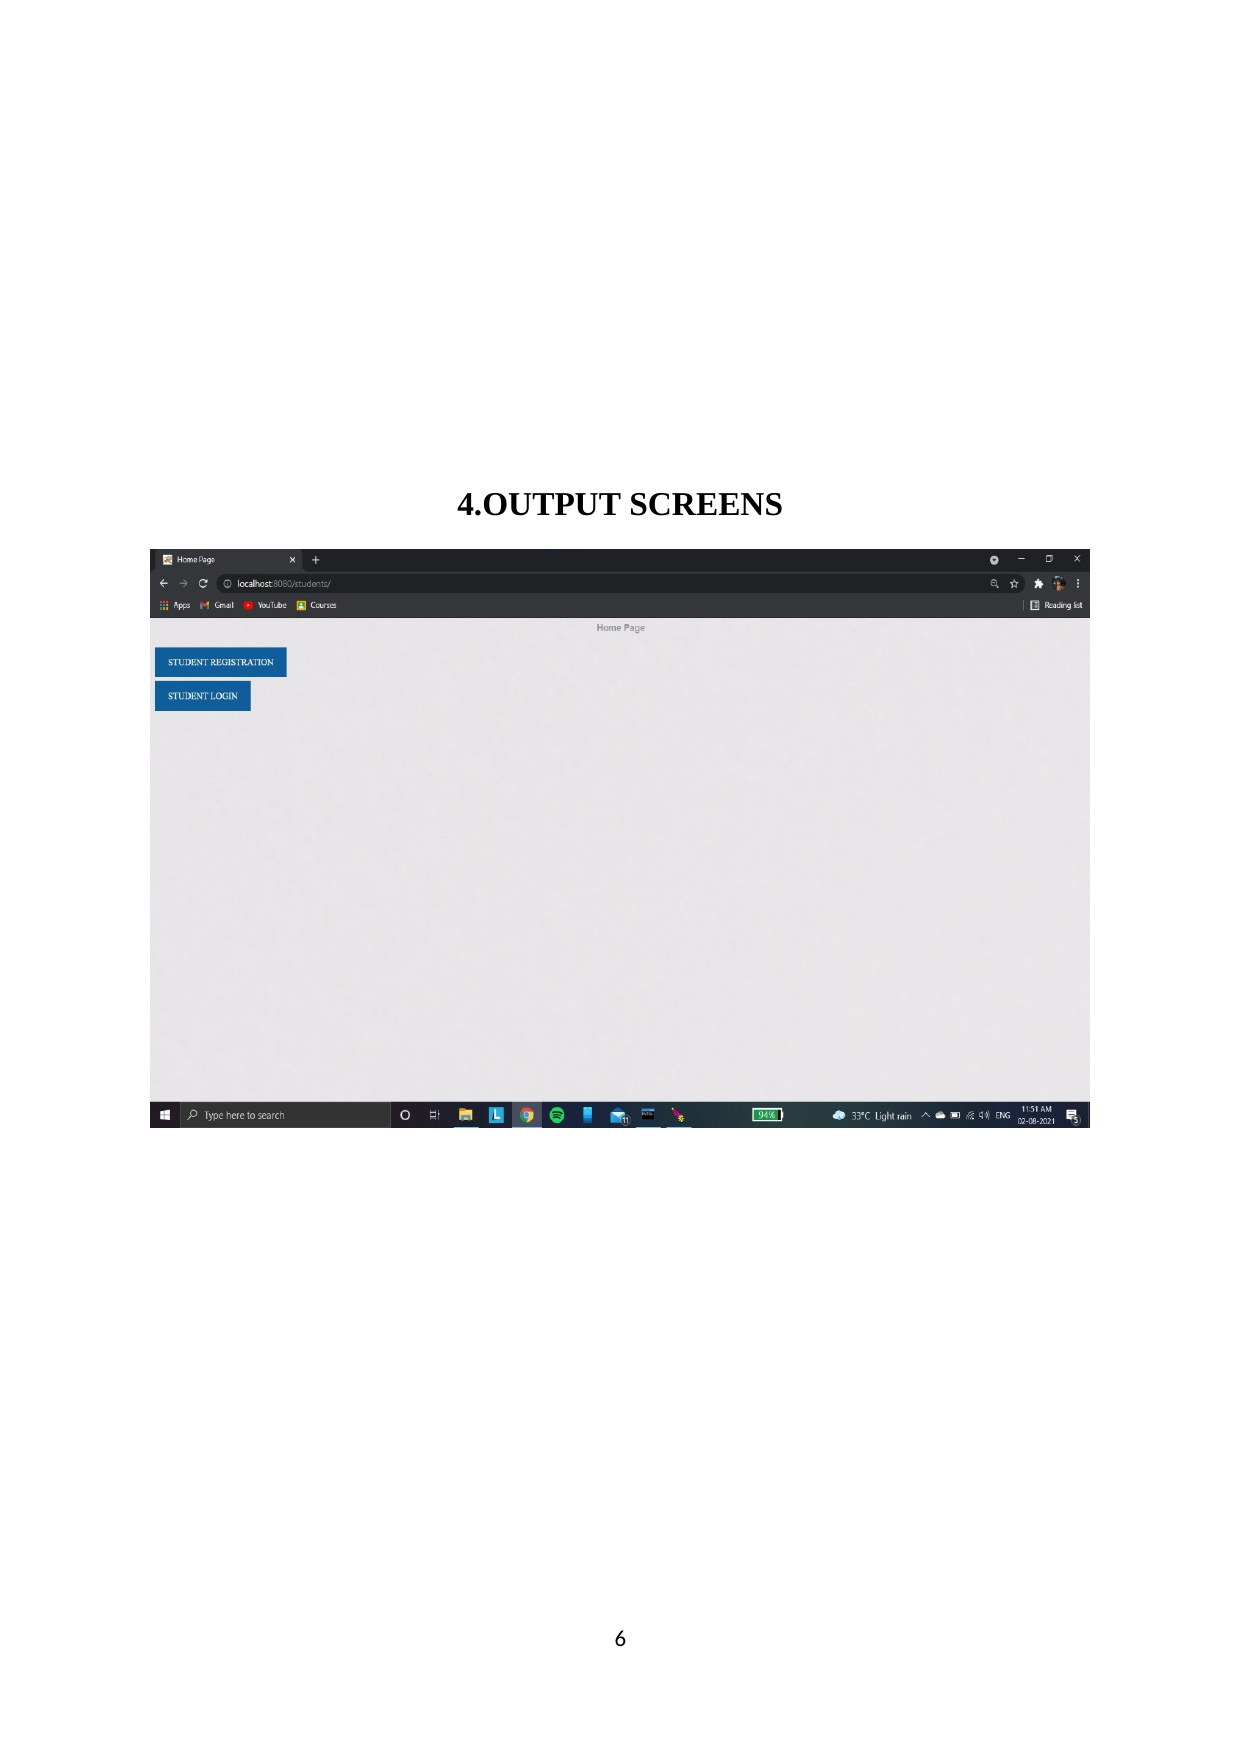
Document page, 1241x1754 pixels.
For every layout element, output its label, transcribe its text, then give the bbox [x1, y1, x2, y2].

text 4.OUTPUT SCREENS [150, 484, 1090, 522]
picture [150, 549, 1090, 1128]
